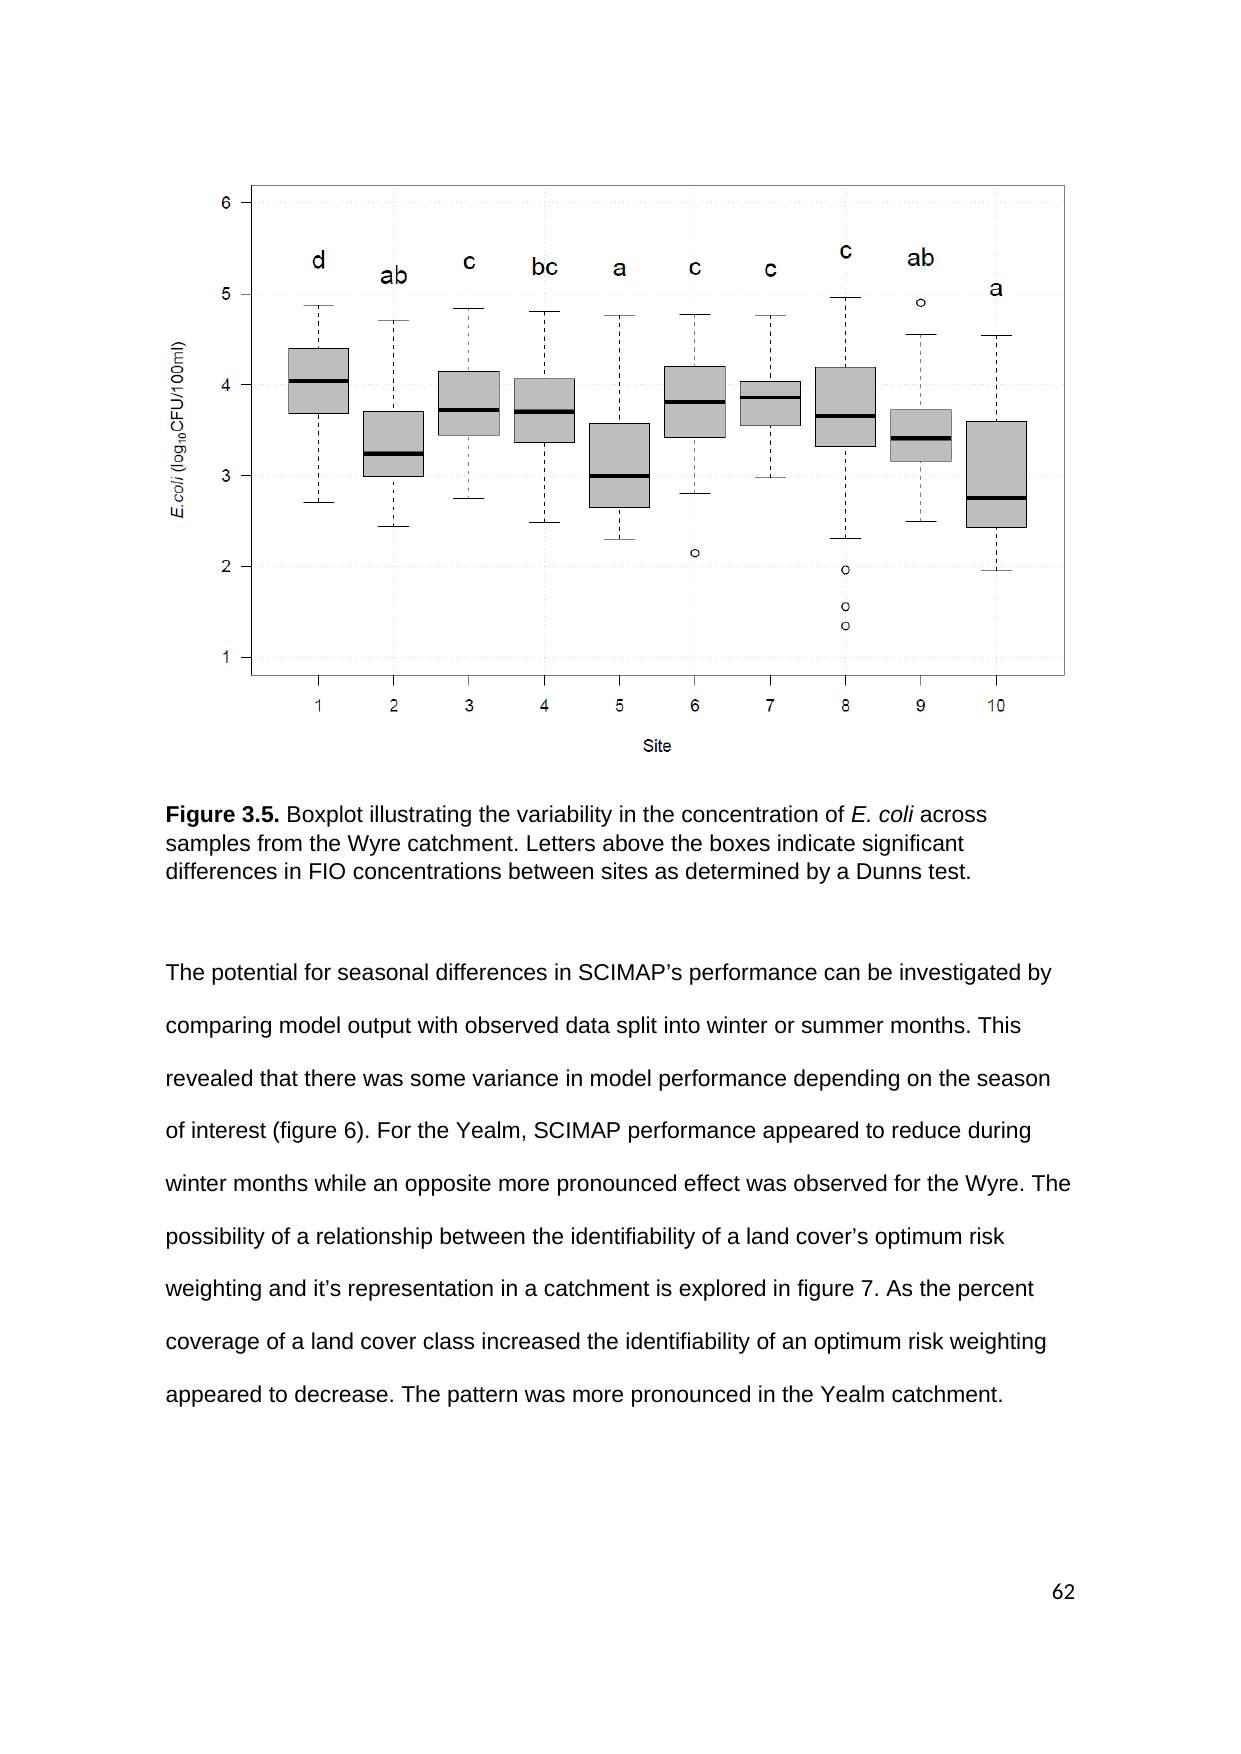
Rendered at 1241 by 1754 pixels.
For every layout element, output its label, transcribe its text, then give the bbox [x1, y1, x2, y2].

text Figure 3.5. Boxplot illustrating the variability in the concentration of E. coli across samples from the Wyre catchment. Letters above the boxes indicate significant differences in FIO concentrations between sites as determined by a Dunns test. [165, 801, 1075, 884]
picture [165, 150, 1106, 774]
text The potential for seasonal differences in SCIMAP’s performance can be investigated by comparing model output with observed data split into winter or summer months. This revealed that there was some variance in model performance depending on the season of interest (figure 6). For the Yealm, SCIMAP performance appeared to reduce during winter months while an opposite more pronounced effect was observed for the Wyre. The possibility of a relationship between the identifiability of a land cover’s optimum risk weighting and it’s representation in a catchment is explored in figure 7. As the percent coverage of a land cover class increased the identifiability of an optimum risk weighting appeared to decrease. The pattern was more pronounced in the Yealm catchment. [165, 959, 1075, 1407]
